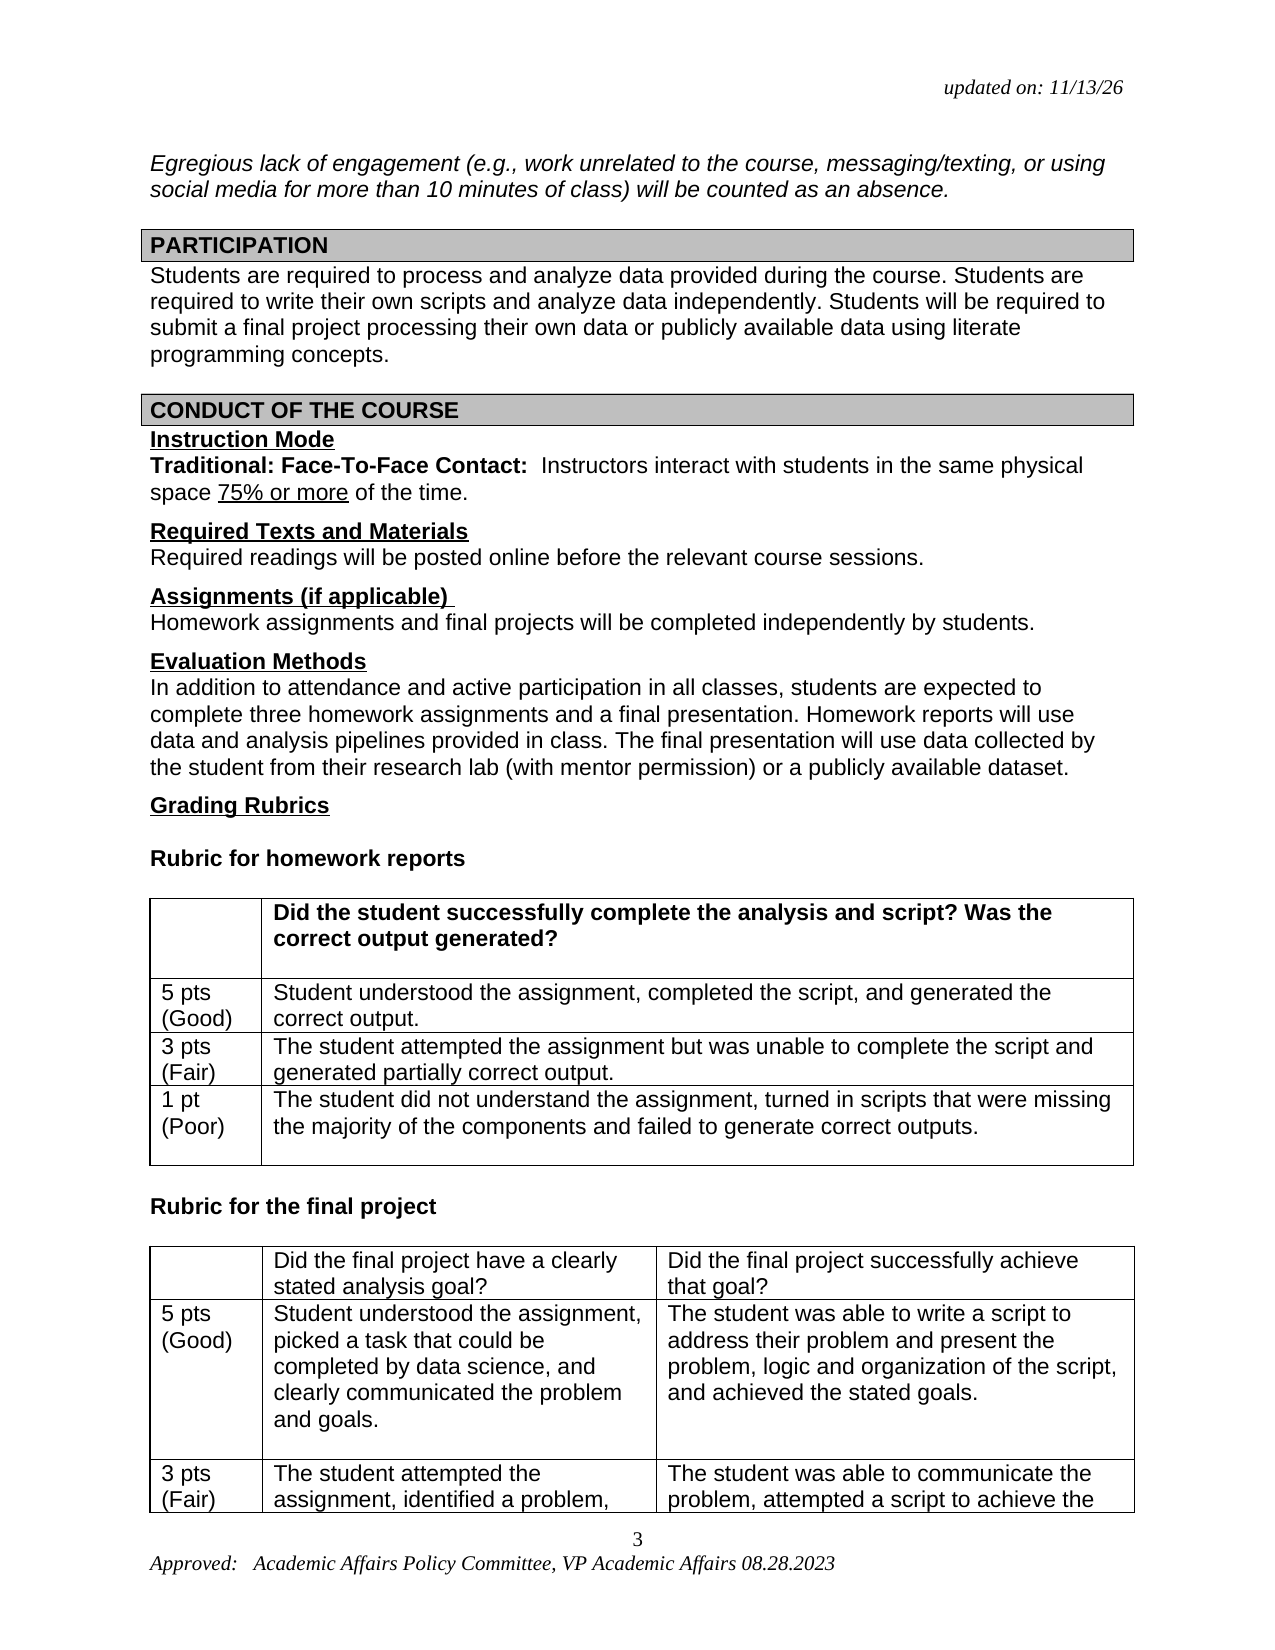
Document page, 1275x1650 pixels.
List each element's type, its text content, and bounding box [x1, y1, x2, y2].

table_header Did the final project have a clearly stated analysis goal? [263, 1247, 656, 1299]
table_cell The student did not understand the assignment, turned in scripts that were missing the majority of the components and failed to generate correct outputs. [262, 1086, 1133, 1165]
table_cell Student understood the assignment, completed the script, and generated the correct output. [262, 979, 1133, 1032]
table_cell The student was able to write a script to address their problem and present the problem, logic and organization of the script, and achieved the stated goals. [657, 1300, 1134, 1458]
text Egregious lack of engagement (e.g., work unrelated to the course, messaging/texting, or using social media for more than 10 minutes of class) will be counted as an absence. [150, 150, 1125, 203]
table_header Did the student successfully complete the analysis and script? Was the correct output generated? [262, 899, 1133, 978]
list Traditional: Face-To-Face Contact: Instructors interact with students in the same physical space 75% or more of the time. [150, 452, 1125, 505]
text Required readings will be posted online before the relevant course sessions. [150, 544, 1125, 570]
table_cell 5 pts (Good) [151, 1300, 262, 1458]
text CONDUCT OF THE COURSE [142, 395, 1133, 425]
table_cell 3 pts (Fair) [151, 1033, 261, 1085]
table_cell 1 pt (Poor) [151, 1086, 261, 1165]
text PARTICIPATION [142, 230, 1133, 261]
text Assignments (if applicable) Homework assignments and final projects will be completed independently by students. [150, 583, 1125, 636]
list Instruction Mode [150, 426, 1125, 452]
table_header [151, 1247, 262, 1299]
table_cell 3 pts (Fair) [151, 1460, 262, 1512]
text Evaluation Methods In addition to attendance and active participation in all classes, students are expected to complete three homework assignments and a final presentation. Homework reports will use data and analysis pipelines provided in class. The final presentation will use data collected by the student from their research lab (with mentor permission) or a publicly available dataset. [150, 648, 1125, 780]
table_cell Student understood the assignment, picked a task that could be completed by data science, and clearly communicated the problem and goals. [263, 1300, 656, 1458]
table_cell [263, 1460, 656, 1512]
text Students are required to process and analyze data provided during the course. Students are required to write their own scripts and analyze data independently. Students will be required to submit a final project processing their own data or publicly available data using literate programming concepts. [150, 262, 1125, 367]
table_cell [657, 1460, 1134, 1512]
text Rubric for the final project [150, 1193, 1125, 1219]
table_header [151, 899, 261, 978]
table_cell The student attempted the assignment but was unable to complete the script and generated partially correct output. [262, 1033, 1133, 1085]
text Required Texts and Materials [150, 518, 1125, 544]
text Rubric for homework reports [150, 845, 1125, 871]
table_header Did the final project successfully achieve that goal? [657, 1247, 1134, 1299]
table_cell 5 pts (Good) [151, 979, 261, 1032]
text Grading Rubrics [150, 792, 1125, 819]
